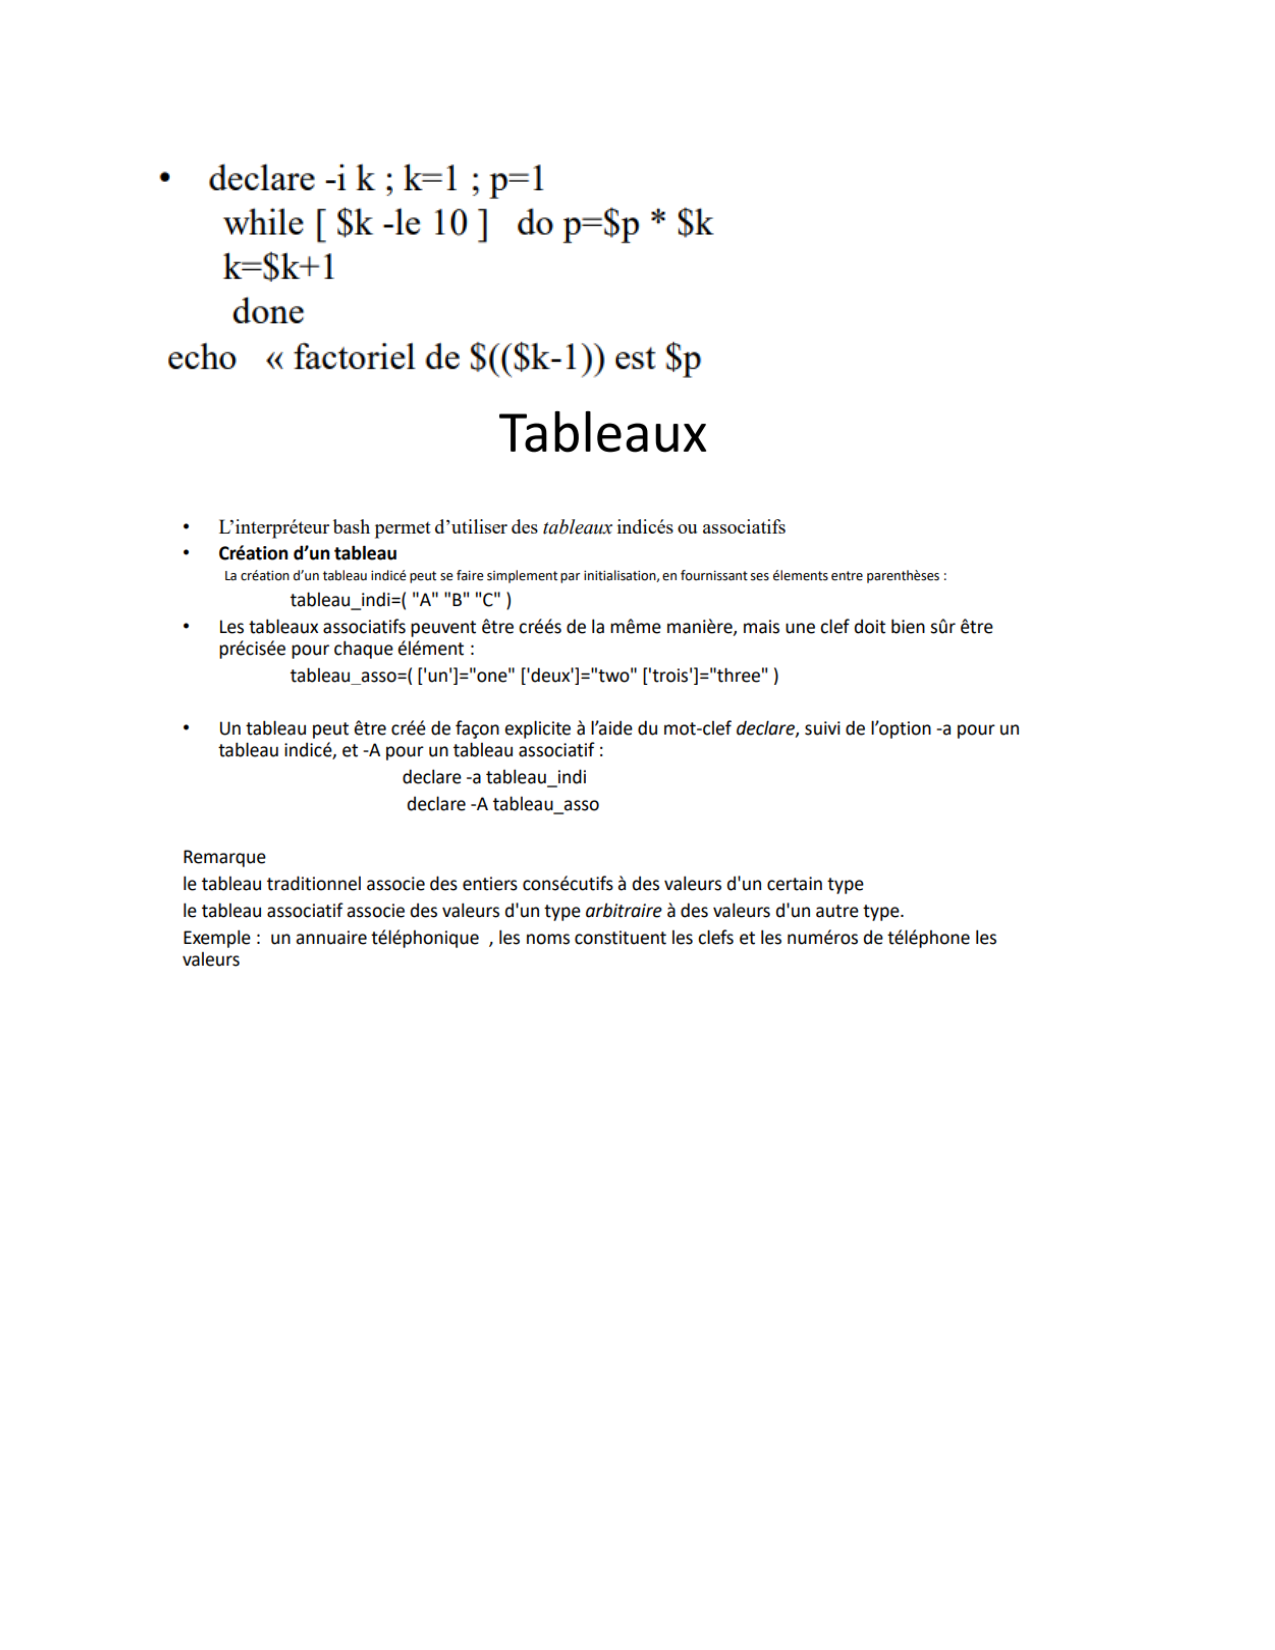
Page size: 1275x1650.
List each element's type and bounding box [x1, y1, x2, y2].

picture [150, 150, 933, 385]
picture [150, 402, 1032, 974]
